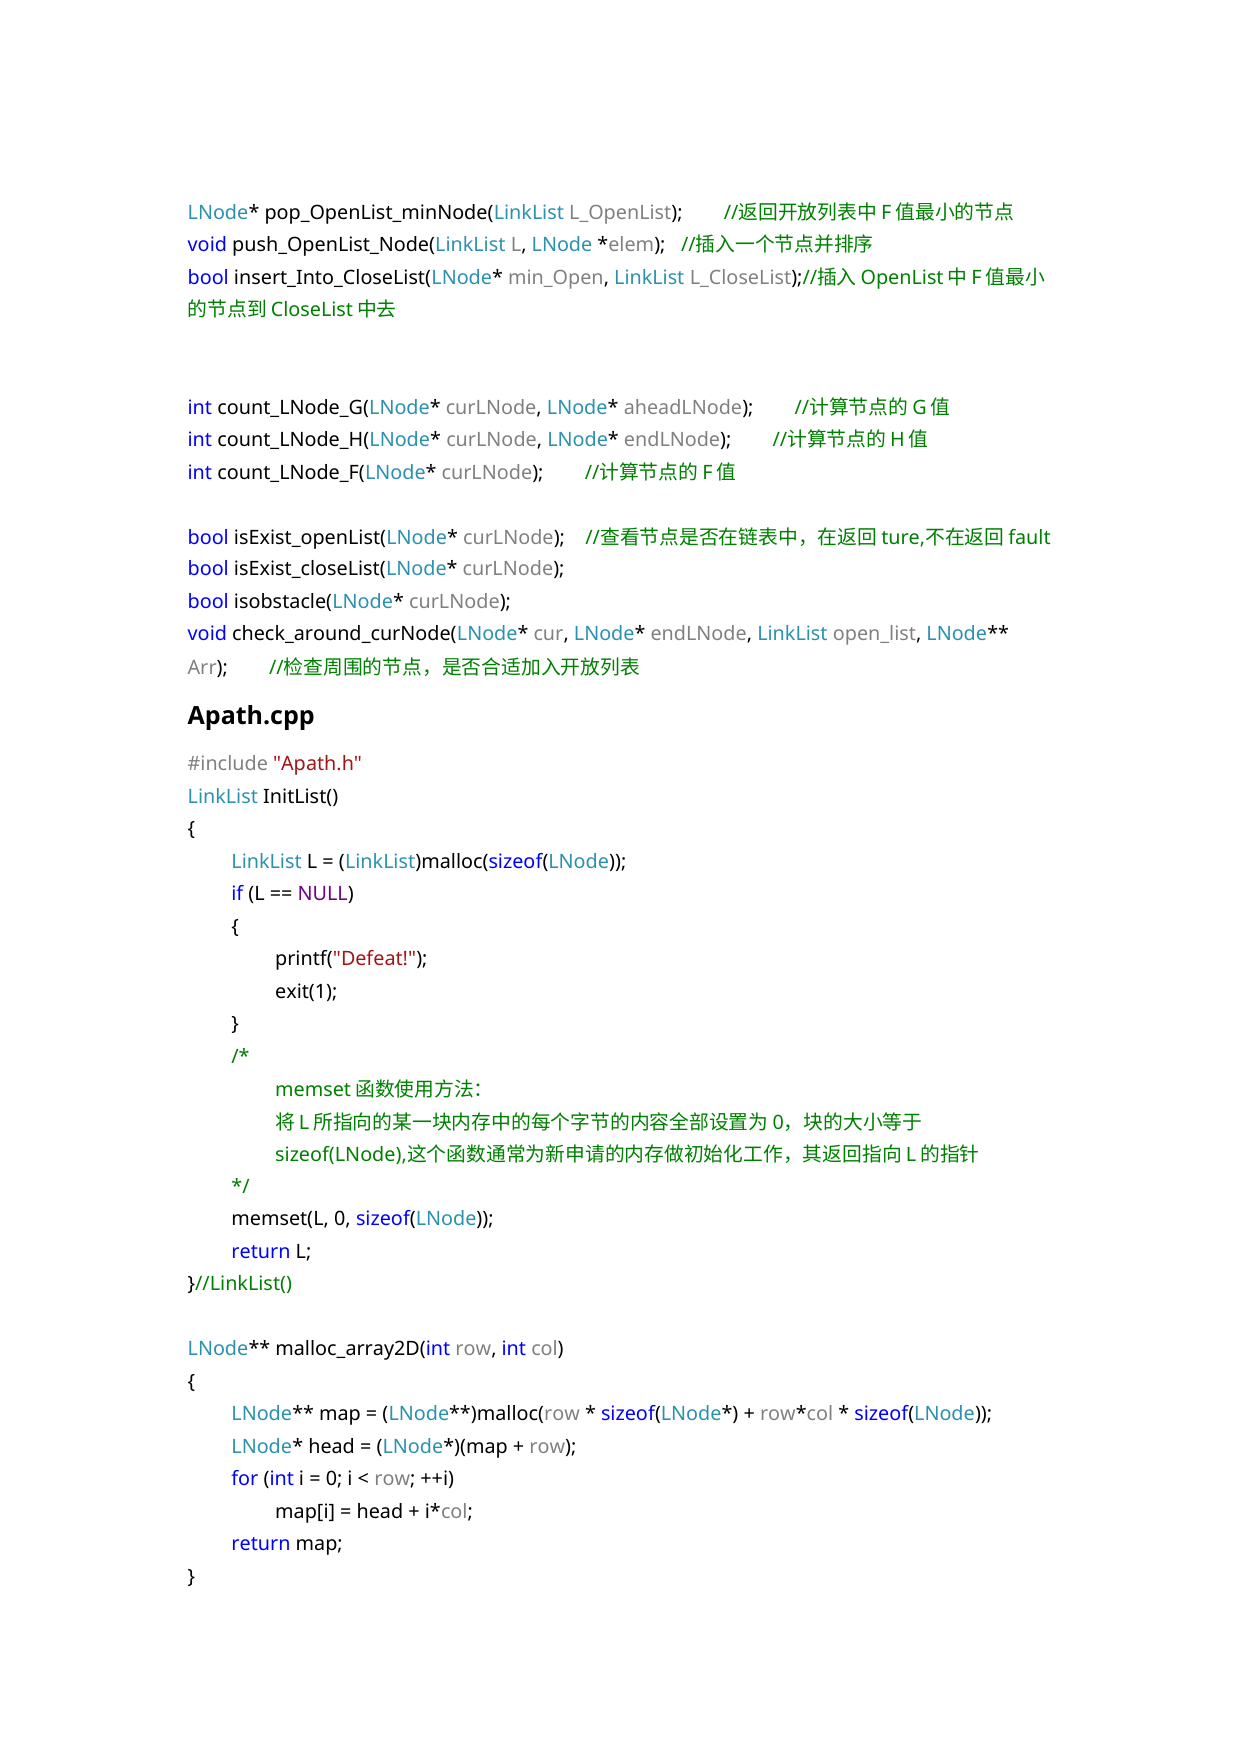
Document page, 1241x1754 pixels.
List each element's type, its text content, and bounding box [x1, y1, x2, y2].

text #include "Apath.h" [187, 747, 1053, 779]
text bool isExist_closeList(LNode* curLNode); [187, 552, 1053, 584]
text Apath.cpp [187, 682, 1053, 747]
text int count_LNode_H(LNode* curLNode, LNode* endLNode); //计算节点的H值 [187, 422, 1053, 454]
text sizeof(LNode),这个函数通常为新申请的内存做初始化工作，其返回指向L的指针 [187, 1137, 1053, 1169]
text void check_around_curNode(LNode* cur, LNode* endLNode, LinkList open_list, LNode** Arr); //检查周围的节点，是否合适加入开放列表 [187, 617, 1053, 682]
text LNode** map = (LNode**)malloc(row * sizeof(LNode*) + row*col * sizeof(LNode)); [187, 1397, 1053, 1429]
text memset(L, 0, sizeof(LNode)); [187, 1202, 1053, 1234]
text bool insert_Into_CloseList(LNode* min_Open, LinkList L_CloseList);//插入OpenList中F值最小的节点到CloseList中去 [187, 259, 1053, 324]
text } [187, 1007, 1053, 1039]
text return L; [187, 1234, 1053, 1267]
text } [187, 1559, 1053, 1592]
text memset函数使用方法： [187, 1072, 1053, 1104]
text for (int i = 0; i < row; ++i) [187, 1462, 1053, 1494]
text exit(1); [187, 974, 1053, 1007]
text LinkList InitList() [187, 779, 1053, 812]
text LNode* head = (LNode*)(map + row); [187, 1429, 1053, 1462]
text */ [187, 1169, 1053, 1202]
text map[i] = head + i*col; [187, 1494, 1053, 1527]
text int count_LNode_G(LNode* curLNode, LNode* aheadLNode); //计算节点的G值 [187, 389, 1053, 422]
text 将L所指向的某一块内存中的每个字节的内容全部设置为0，块的大小等于 [187, 1104, 1053, 1137]
text { [187, 812, 1053, 844]
text bool isExist_openList(LNode* curLNode); //查看节点是否在链表中，在返回ture,不在返回fault [187, 519, 1053, 552]
text { [187, 1364, 1053, 1397]
text LNode** malloc_array2D(int row, int col) [187, 1332, 1053, 1364]
text return map; [187, 1527, 1053, 1559]
text int count_LNode_F(LNode* curLNode); //计算节点的F值 [187, 454, 1053, 487]
text }//LinkList() [187, 1267, 1053, 1299]
text LinkList L = (LinkList)malloc(sizeof(LNode)); [187, 844, 1053, 877]
text printf("Defeat!"); [187, 942, 1053, 974]
text bool isobstacle(LNode* curLNode); [187, 584, 1053, 617]
text void push_OpenList_Node(LinkList L, LNode *elem); //插入一个节点并排序 [187, 227, 1053, 259]
text if (L == NULL) [187, 877, 1053, 909]
text LNode* pop_OpenList_minNode(LinkList L_OpenList); //返回开放列表中F值最小的节点 [187, 194, 1053, 227]
text { [187, 909, 1053, 942]
text /* [187, 1039, 1053, 1072]
